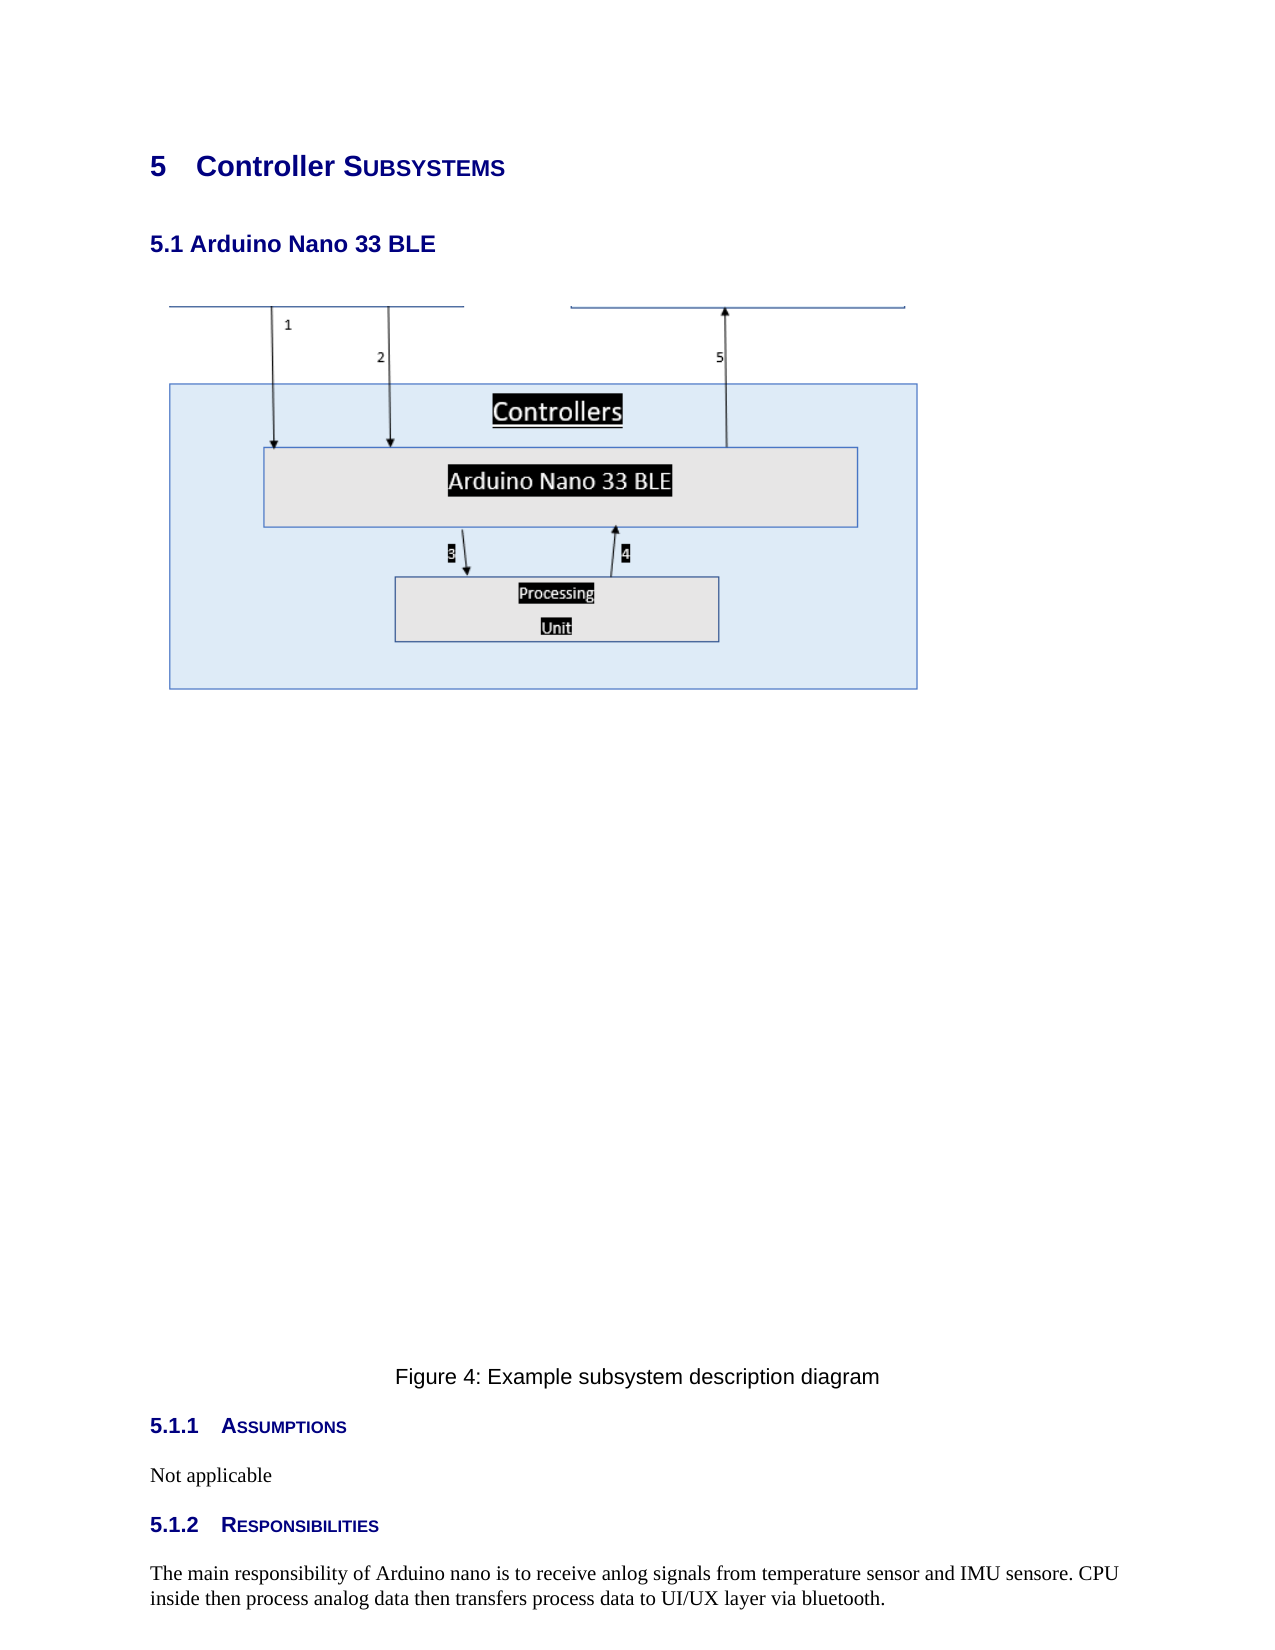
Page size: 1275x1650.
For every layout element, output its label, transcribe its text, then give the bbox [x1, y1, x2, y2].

text Figure 4: Example subsystem description diagram [150, 1364, 1125, 1389]
text The main responsibility of Arduino nano is to receive anlog signals from temperature sensor and IMU sensore. CPU inside then process analog data then transfers process data to UI/UX layer via bluetooth. [150, 1561, 1125, 1609]
text 5.1 Arduino Nano 33 BLE [150, 230, 1125, 258]
list Controller SUBSYSTEMS [150, 148, 1125, 182]
text 5.1.1 ASSUMPTIONS [150, 1413, 1125, 1438]
text 5.1.2 RESPONSIBILITIES [150, 1512, 1125, 1537]
text Not applicable [150, 1463, 1125, 1487]
